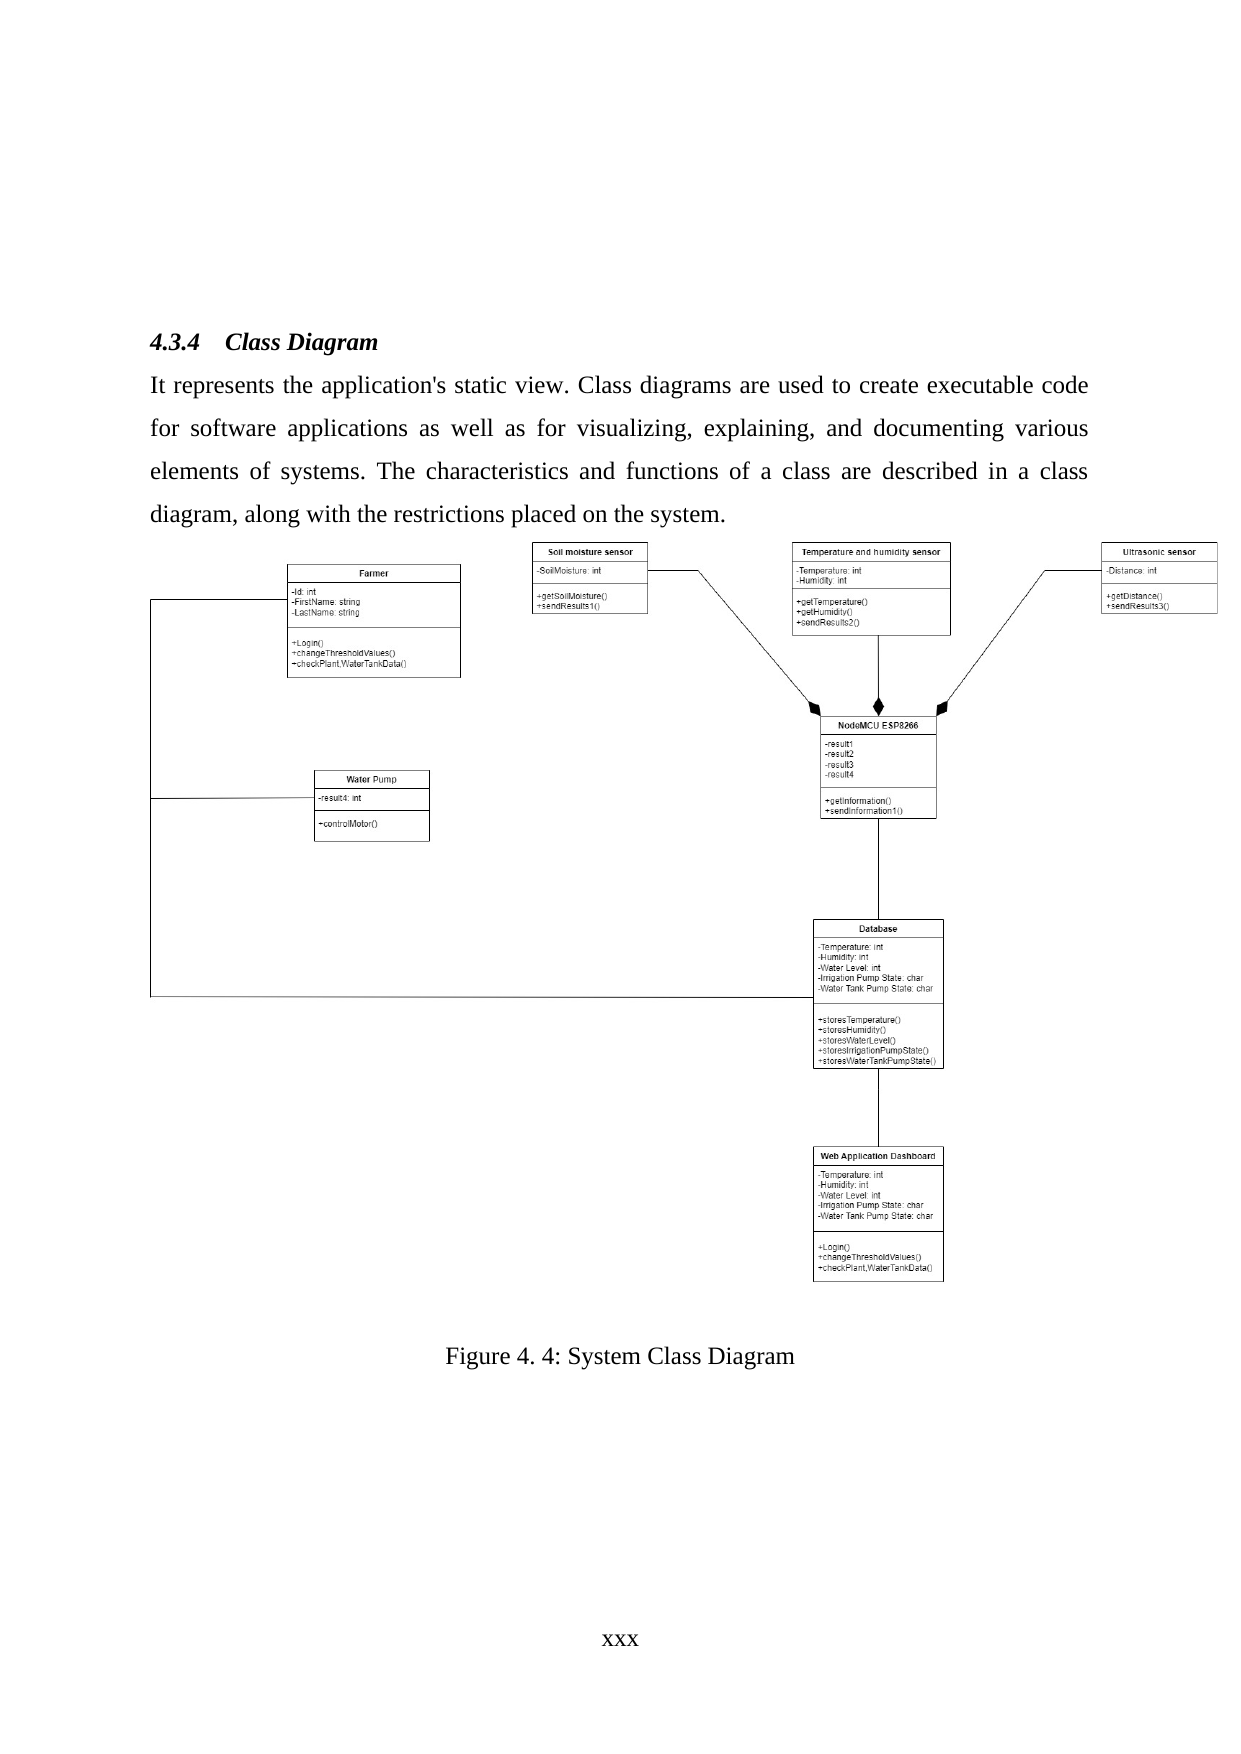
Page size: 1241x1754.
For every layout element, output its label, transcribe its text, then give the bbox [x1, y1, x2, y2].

subtitle Class Diagram [150, 327, 1090, 355]
text It represents the application's static view. Class diagrams are used to create executable code for software applications as well as for visualizing, explaining, and documenting various elements of systems. The characteristics and functions of a class are described in a class diagram, along with the restrictions placed on the system. [150, 370, 1090, 528]
text Figure 4. 4: System Class Diagram [150, 1341, 1090, 1370]
picture [150, 542, 1218, 1284]
